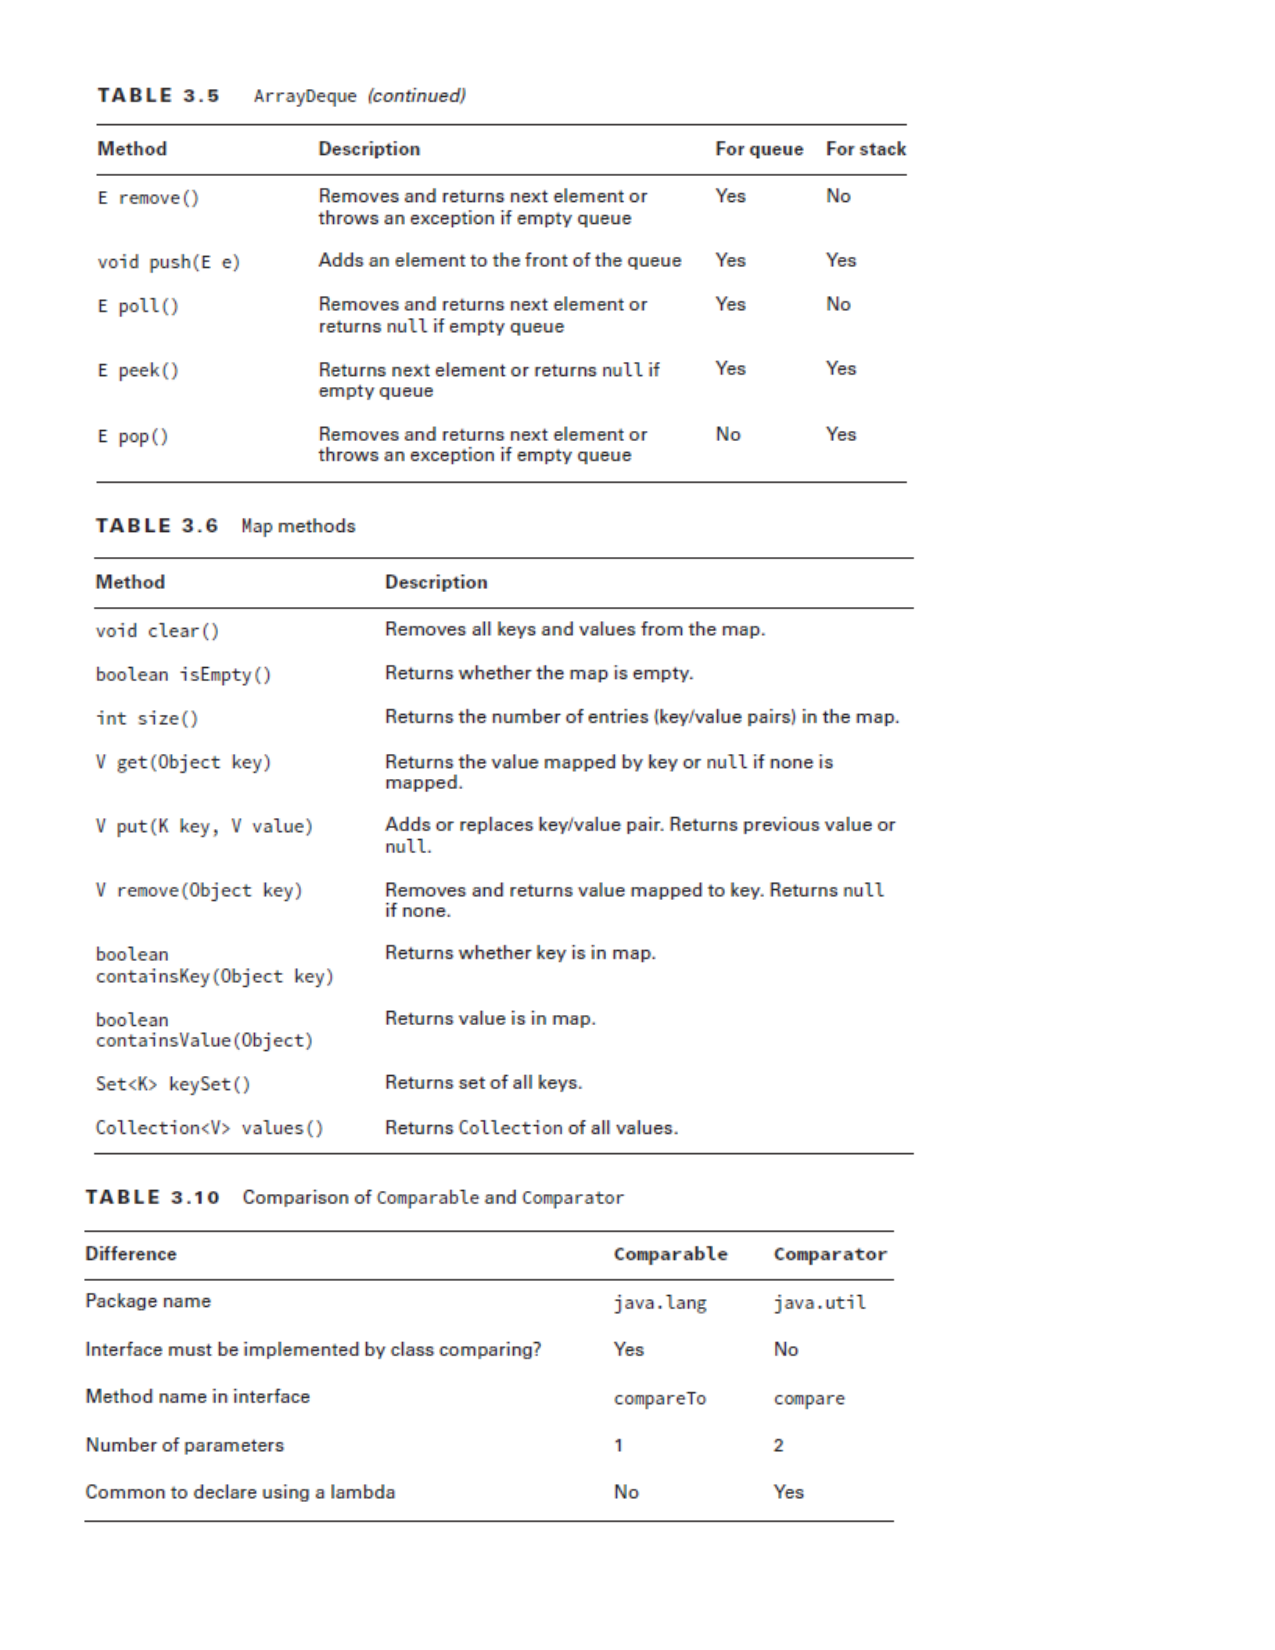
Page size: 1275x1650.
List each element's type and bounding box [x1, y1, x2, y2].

picture [80, 1180, 899, 1527]
picture [85, 506, 922, 1161]
picture [89, 75, 915, 488]
